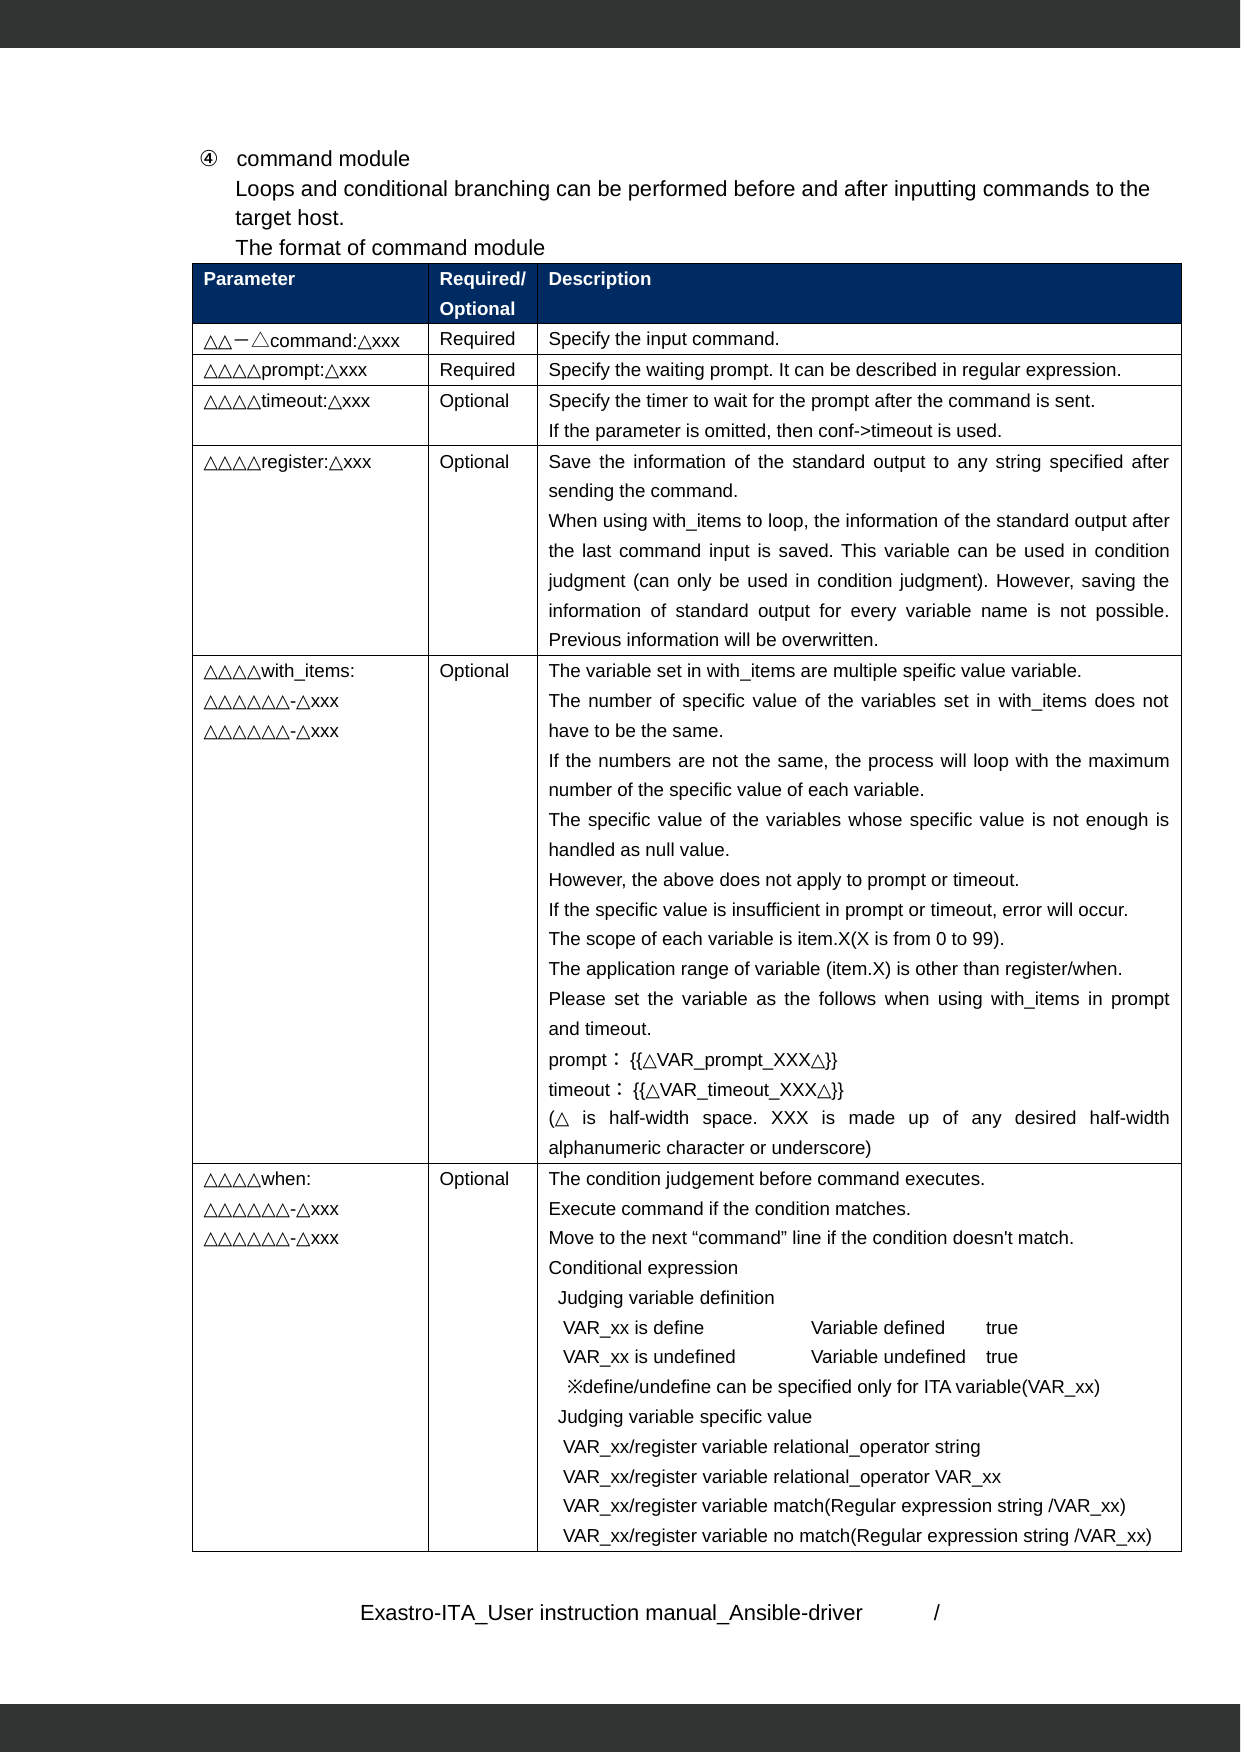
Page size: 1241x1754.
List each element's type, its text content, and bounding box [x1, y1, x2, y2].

table_cell Specify the waiting prompt. It can be described in regular expression. [538, 355, 1181, 385]
list Loops and conditional branching can be performed before and after inputting commands to the target host. [235, 173, 1152, 233]
table_cell Optional [429, 1164, 537, 1551]
list The format of command module [235, 233, 1152, 262]
table_cell △△－△command:△xxx [193, 324, 428, 354]
table_cell Required [429, 355, 537, 385]
table_cell Specify the input command. [538, 324, 1181, 354]
table_cell The variable set in with_items are multiple speific value variable. The number of specific value of the variables set in with_items does not have to be the same. If the numbers are not the same, the process will loop with the maximum number of the specific value of each variable. The specific value of the variables whose specific value is not enough is handled as null value. However, the above does not apply to prompt or timeout. If the specific value is insufficient in prompt or timeout, error will occur. The scope of each variable is item.X(X is from 0 to 99). The application range of variable (item.X) is other than register/when. Please set the variable as the follows when using with_items in prompt and timeout. prompt： {{△VAR_prompt_XXX△}} timeout： {{△VAR_timeout_XXX△}} (△ is half-width space. XXX is made up of any desired half-width alphanumeric character or underscore) [538, 656, 1181, 1162]
table_cell △△△△with_items: △△△△△△-△xxx △△△△△△-△xxx [193, 656, 428, 1162]
list command module [199, 143, 1152, 173]
table_cell △△△△timeout:△xxx [193, 386, 428, 445]
table_cell △△△△when: △△△△△△-△xxx △△△△△△-△xxx [193, 1164, 428, 1551]
picture [0, 1704, 1241, 1752]
table_cell Optional [429, 446, 537, 655]
picture [0, 0, 1241, 48]
table_cell Optional [429, 656, 537, 1162]
table_cell Required [429, 324, 537, 354]
table_header Description [538, 264, 1181, 323]
table_cell △△△△register:△xxx [193, 446, 428, 655]
table_cell Save the information of the standard output to any string specified after sending the command. When using with_items to loop, the information of the standard output after the last command input is saved. This variable can be used in condition judgment (can only be used in condition judgment). However, saving the information of standard output for every variable name is not possible. Previous information will be overwritten. [538, 446, 1181, 655]
table_cell Optional [429, 386, 537, 445]
table_header Required/ Optional [429, 264, 537, 323]
table_cell Specify the timer to wait for the prompt after the command is sent. If the parameter is omitted, then conf->timeout is used. [538, 386, 1181, 445]
table_header Parameter [193, 264, 428, 323]
table_cell △△△△prompt:△xxx [193, 355, 428, 385]
